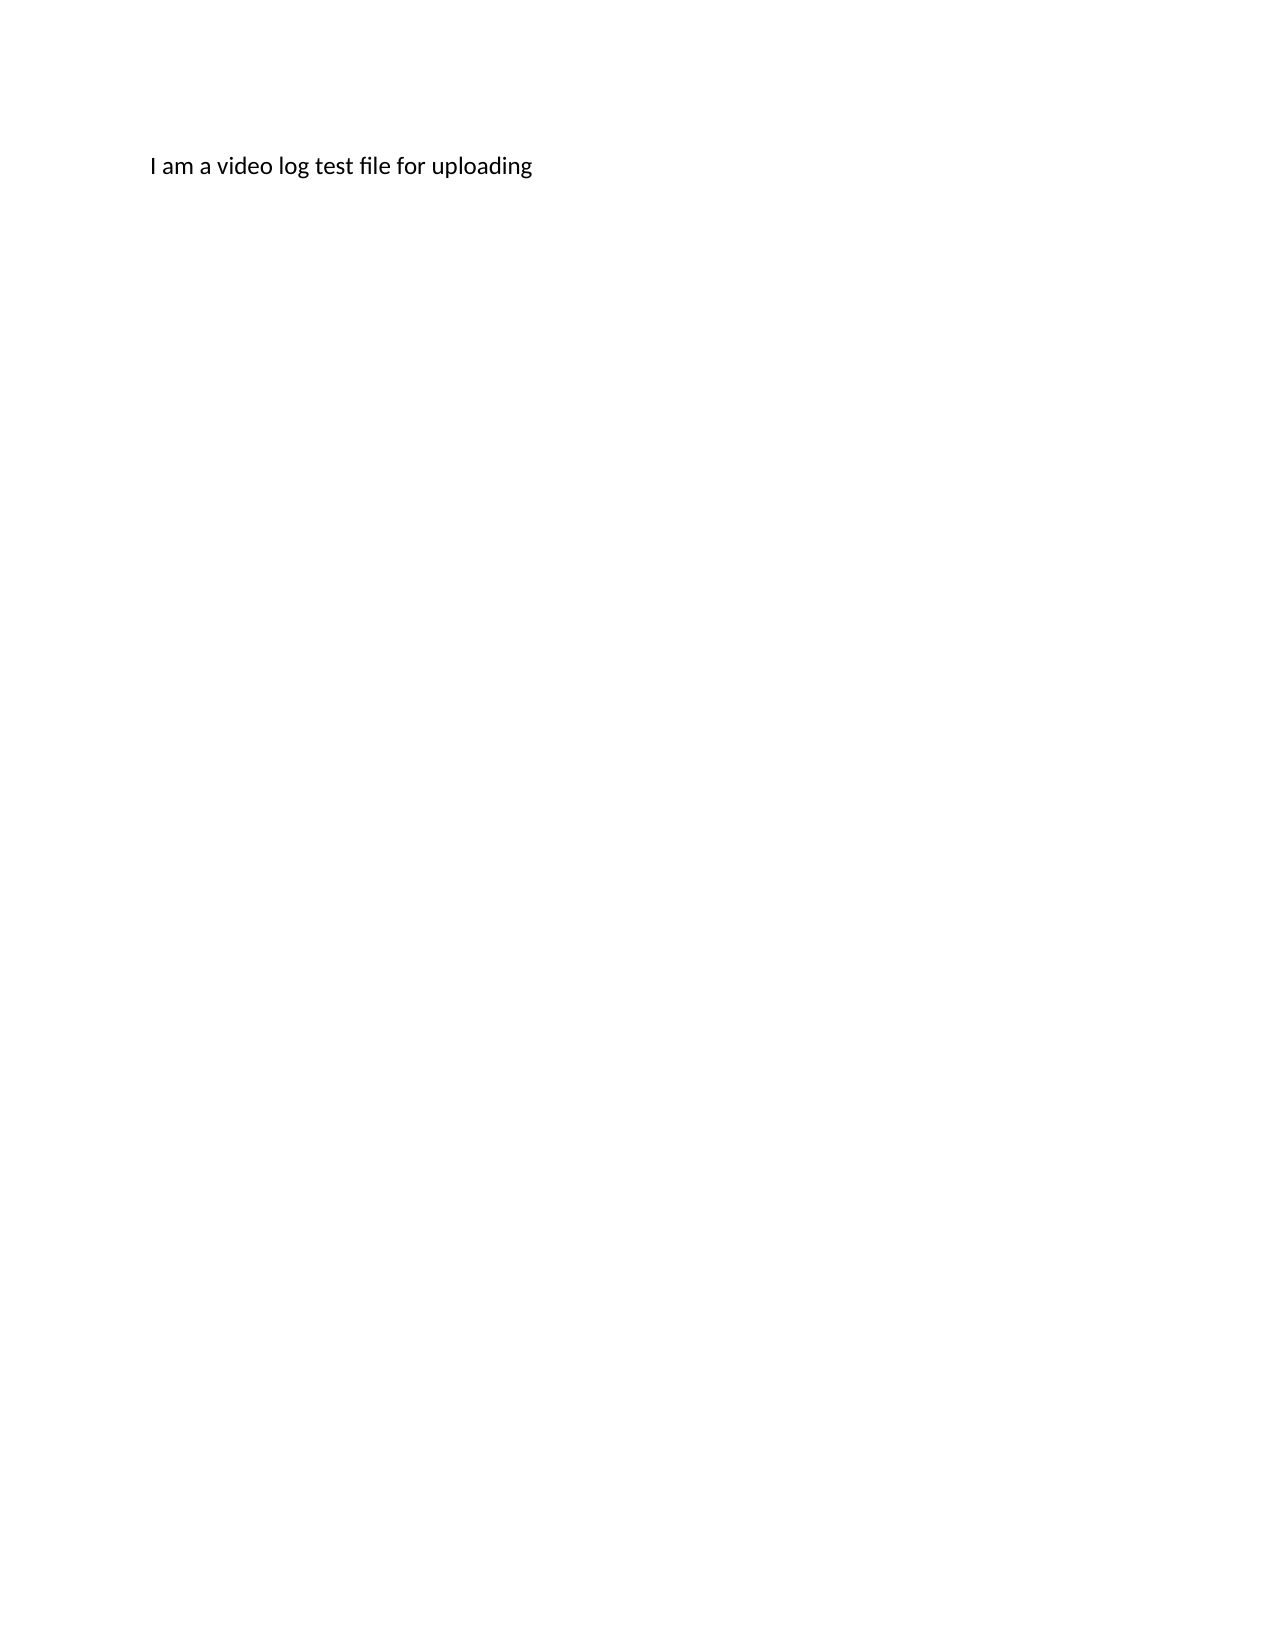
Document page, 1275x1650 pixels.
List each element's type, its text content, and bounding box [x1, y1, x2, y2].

text I am a video log test file for uploading [150, 150, 1125, 181]
